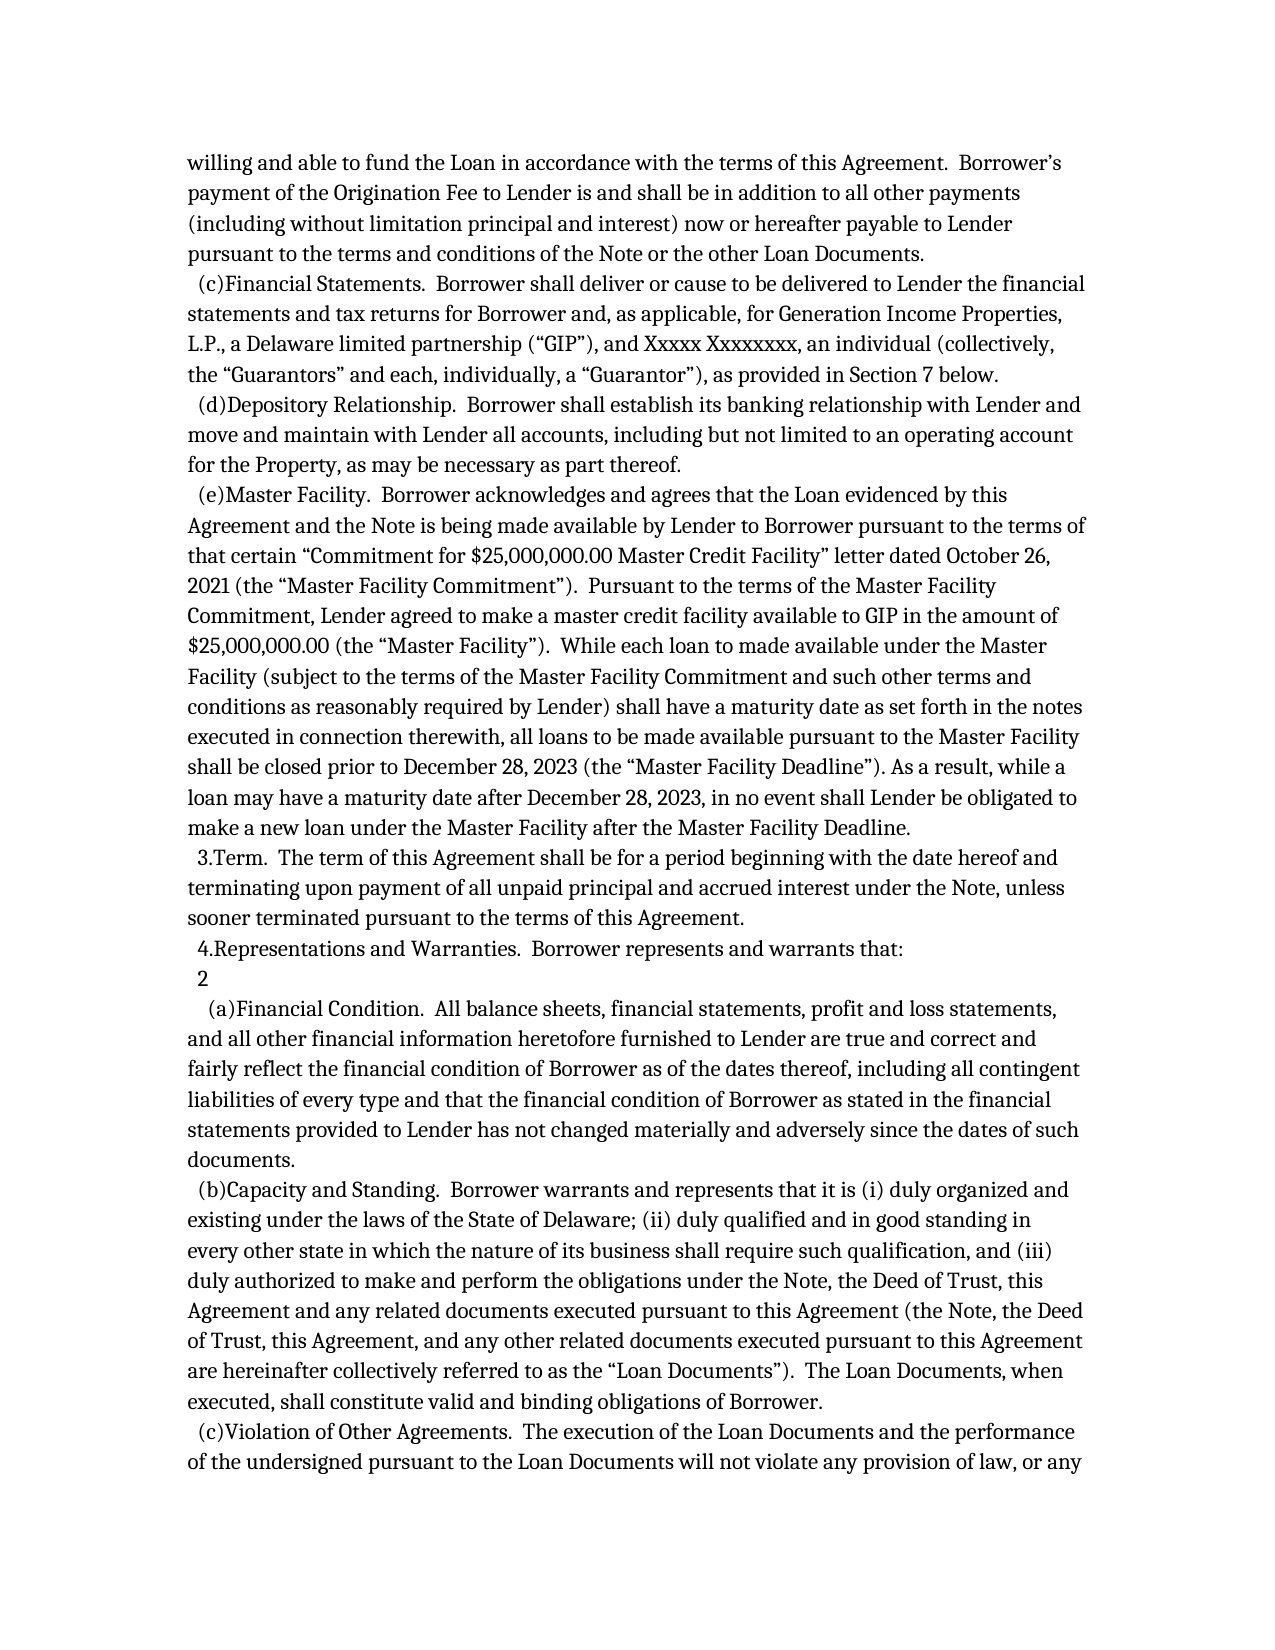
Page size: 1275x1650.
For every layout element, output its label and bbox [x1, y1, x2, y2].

text [187, 150, 1087, 1475]
